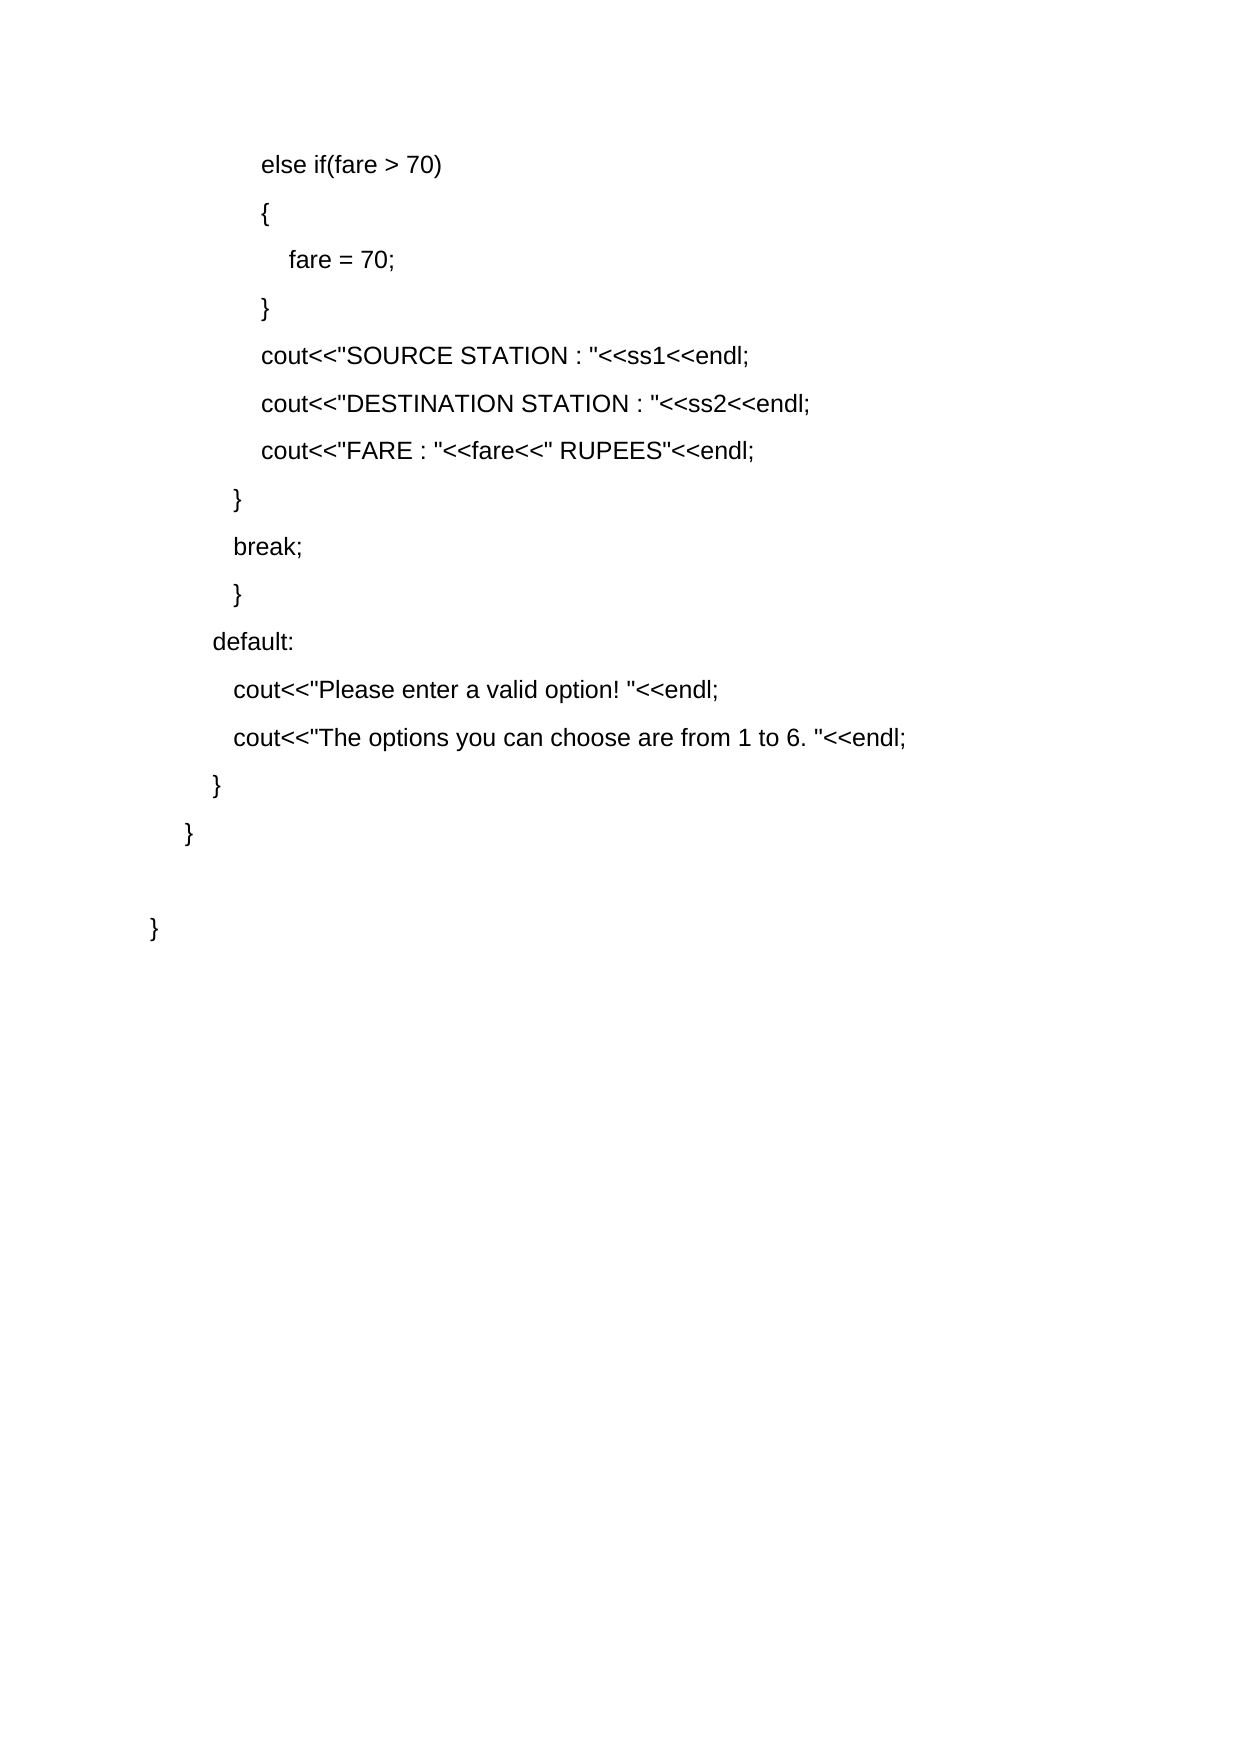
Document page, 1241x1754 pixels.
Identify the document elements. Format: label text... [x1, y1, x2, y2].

text } [150, 770, 1090, 799]
text } [150, 913, 1090, 942]
text break; [150, 532, 1090, 560]
text } [150, 293, 1090, 322]
text cout<<"The options you can choose are from 1 to 6. "<<endl; [150, 722, 1090, 751]
text cout<<"Please enter a valid option! "<<endl; [150, 675, 1090, 703]
text } [150, 818, 1090, 847]
text } [150, 579, 1090, 608]
text { [150, 198, 1090, 226]
text default: [150, 627, 1090, 656]
text fare = 70; [150, 245, 1090, 274]
text cout<<"SOURCE STATION : "<<ss1<<endl; [150, 341, 1090, 369]
text else if(fare > 70) [150, 150, 1090, 179]
text cout<<"DESTINATION STATION : "<<ss2<<endl; [150, 388, 1090, 417]
text cout<<"FARE : "<<fare<<" RUPEES"<<endl; [150, 436, 1090, 465]
text } [150, 484, 1090, 513]
